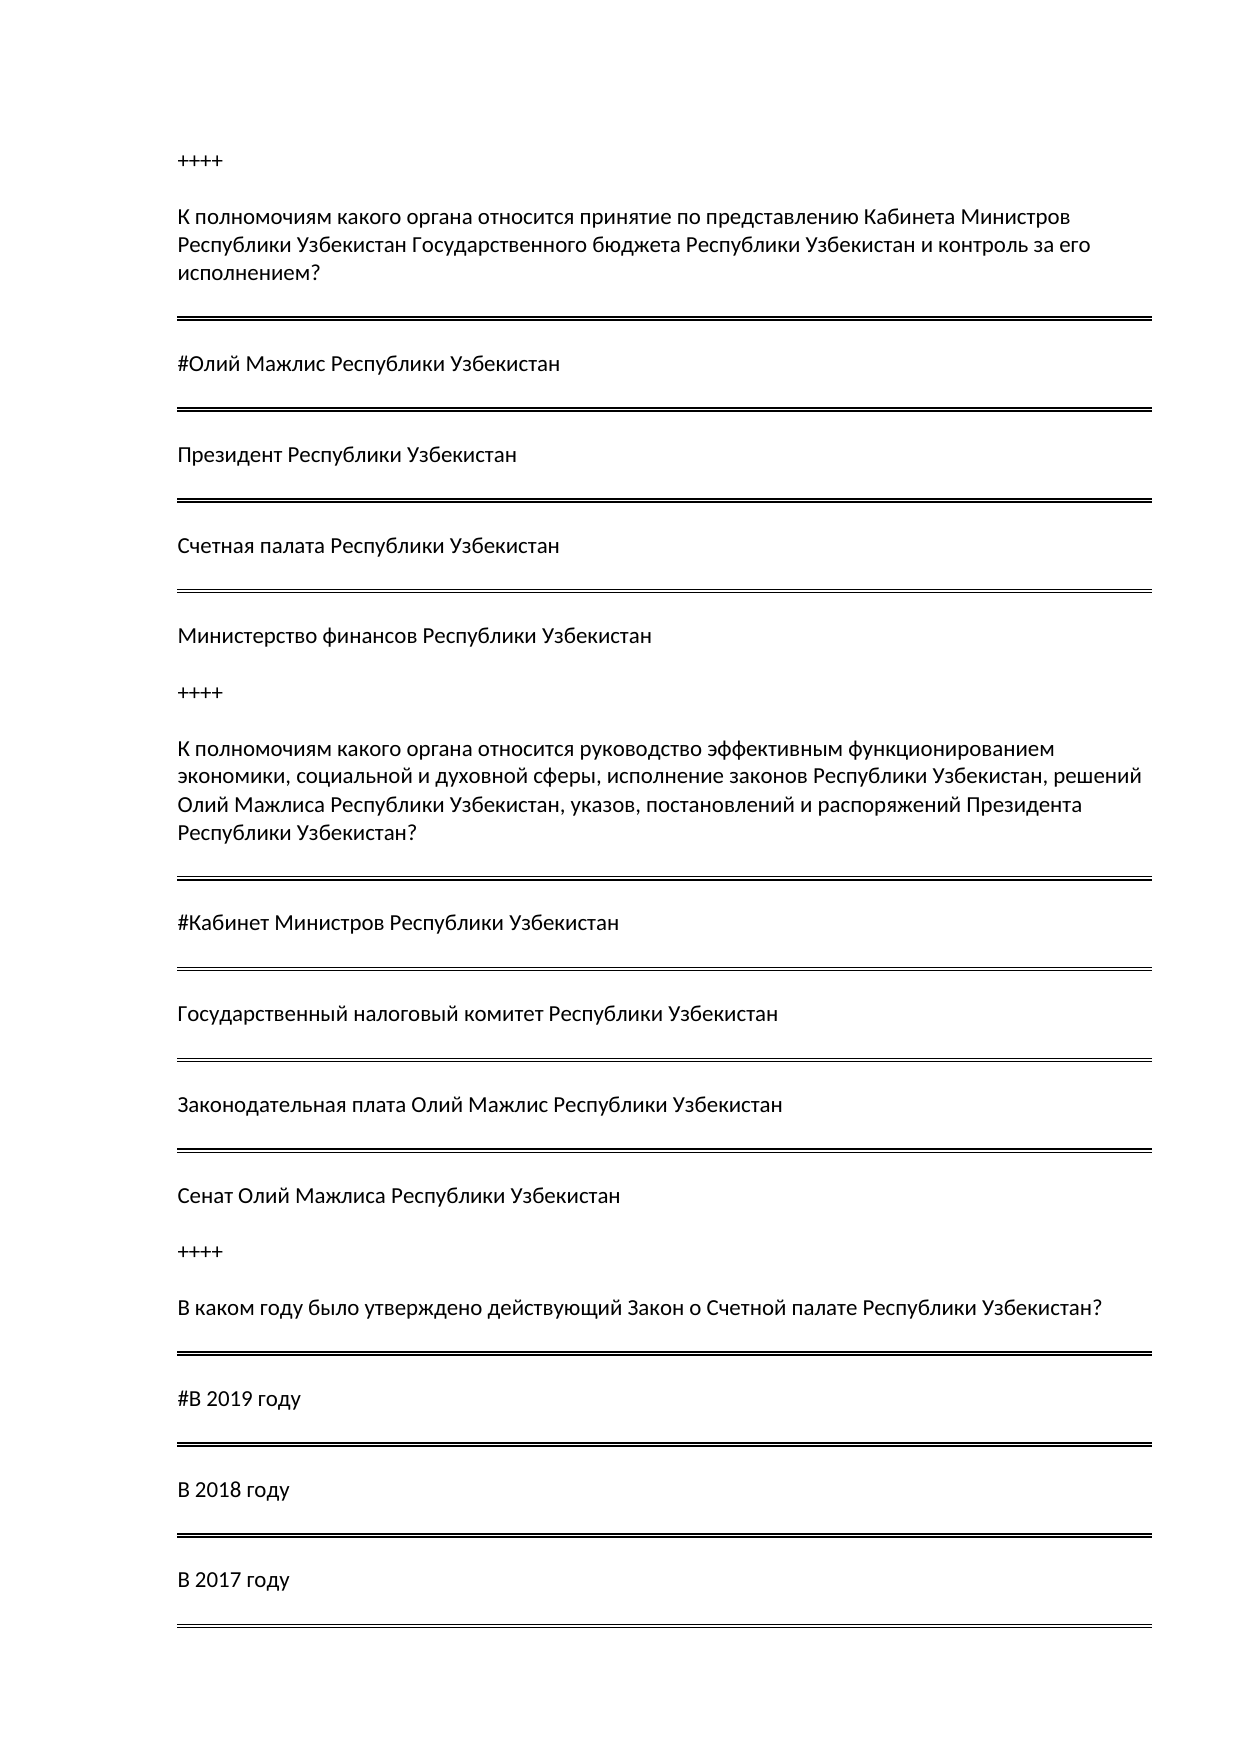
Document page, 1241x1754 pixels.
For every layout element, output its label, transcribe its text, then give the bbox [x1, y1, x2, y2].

text Законодательная плата Олий Мажлис Республики Узбекистан [177, 1090, 1152, 1118]
text Президент Республики Узбекистан [177, 440, 1152, 468]
text #Олий Мажлис Республики Узбекистан [177, 349, 1152, 377]
text Министерство финансов Республики Узбекистан [177, 622, 1152, 649]
text Счетная палата Республики Узбекистан [177, 531, 1152, 559]
text ++++ [177, 146, 1152, 174]
text К полномочиям какого органа относится руководство эффективным функционированием экономики, социальной и духовной сферы, исполнение законов Республики Узбекистан, решений Олий Мажлиса Республики Узбекистан, указов, постановлений и распоряжений Президента Республики Узбекистан? [177, 734, 1152, 846]
text В 2017 году [177, 1566, 1152, 1594]
text Сенат Олий Мажлиса Республики Узбекистан [177, 1181, 1152, 1209]
text В 2018 году [177, 1475, 1152, 1503]
text #Кабинет Министров Республики Узбекистан [177, 908, 1152, 937]
text В каком году было утверждено действующий Закон о Счетной палате Республики Узбекистан? [177, 1293, 1152, 1321]
text Государственный налоговый комитет Республики Узбекистан [177, 999, 1152, 1027]
text ++++ [177, 678, 1152, 706]
text К полномочиям какого органа относится принятие по представлению Кабинета Министров Республики Узбекистан Государственного бюджета Республики Узбекистан и контроль за его исполнением? [177, 202, 1152, 286]
text #В 2019 году [177, 1384, 1152, 1412]
text ++++ [177, 1237, 1152, 1265]
